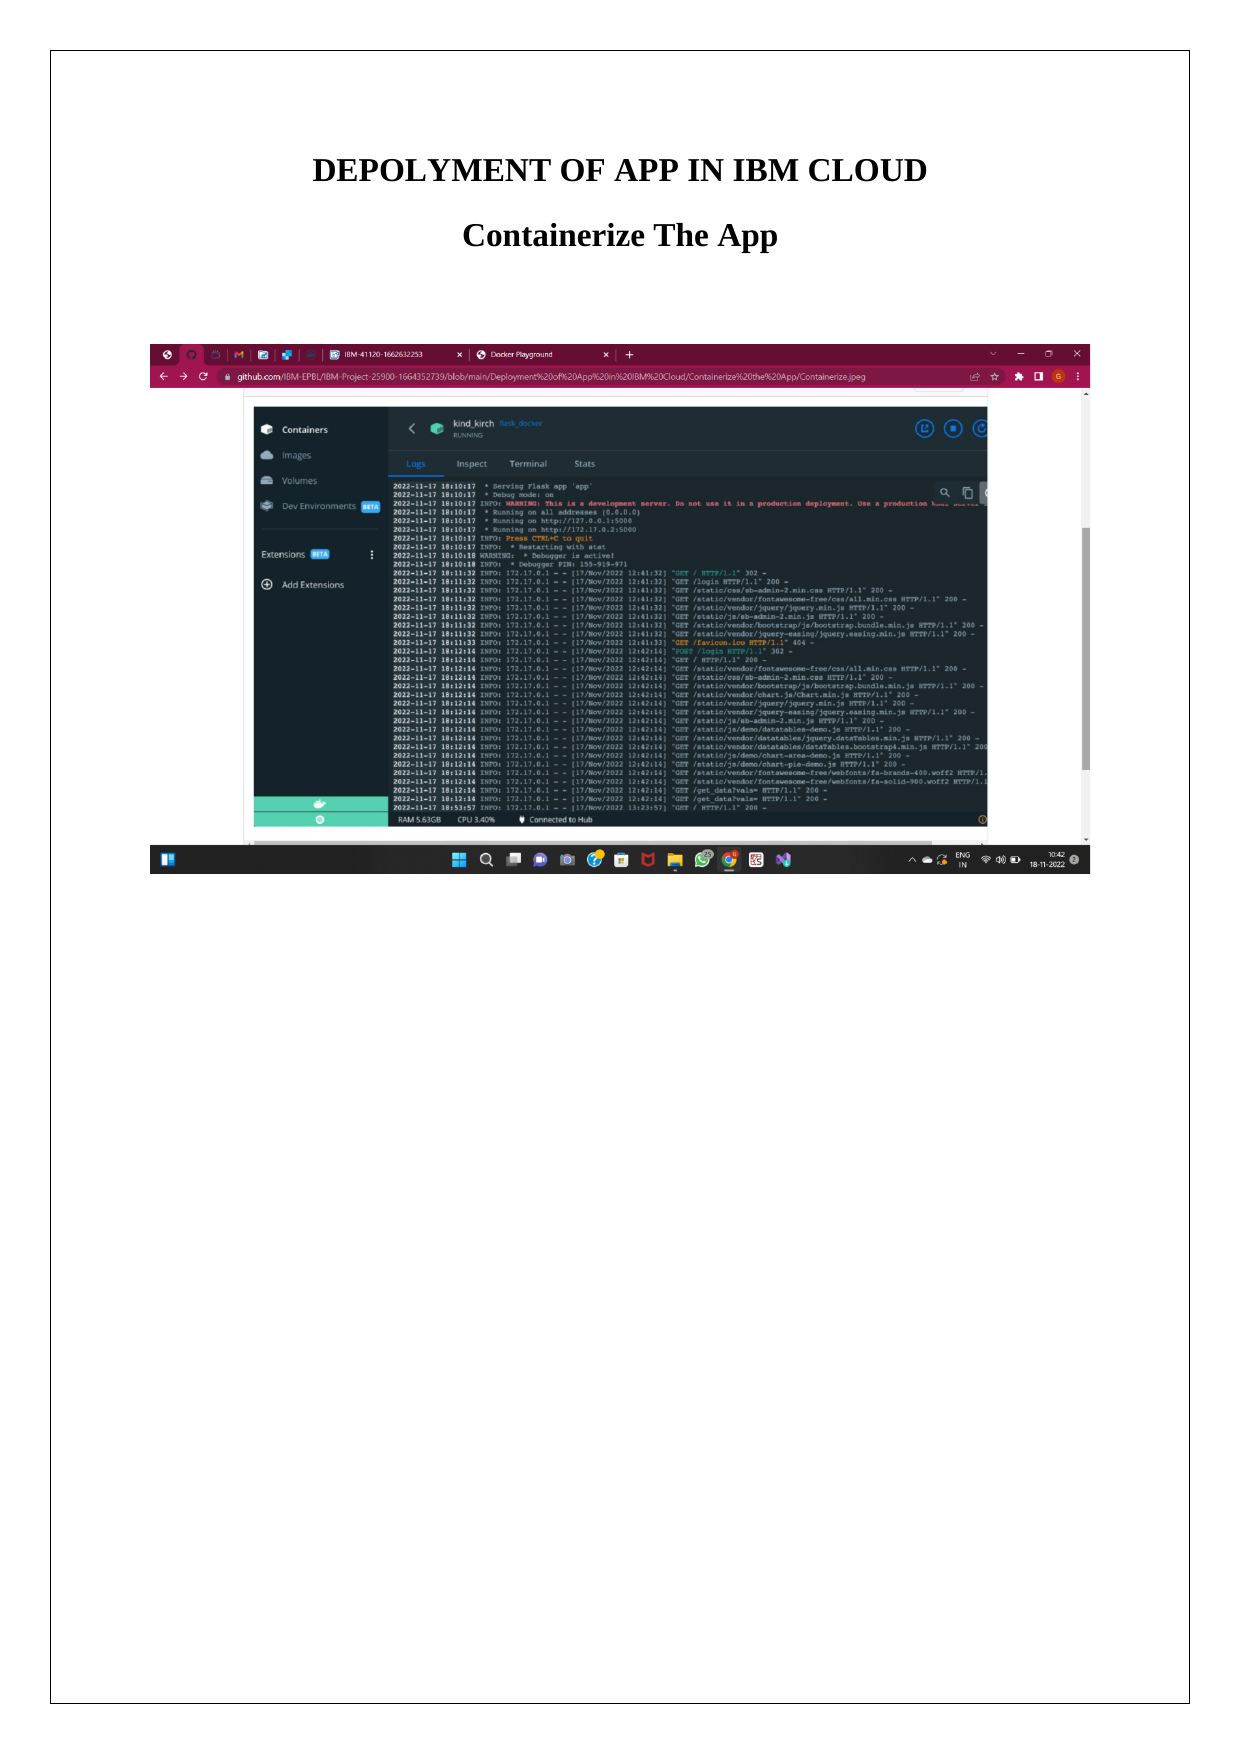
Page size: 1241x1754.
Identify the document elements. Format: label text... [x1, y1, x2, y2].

picture [150, 344, 1091, 874]
text DEPOLYMENT OF APP IN IBM CLOUD [150, 150, 1090, 188]
text Containerize The App [150, 215, 1090, 253]
